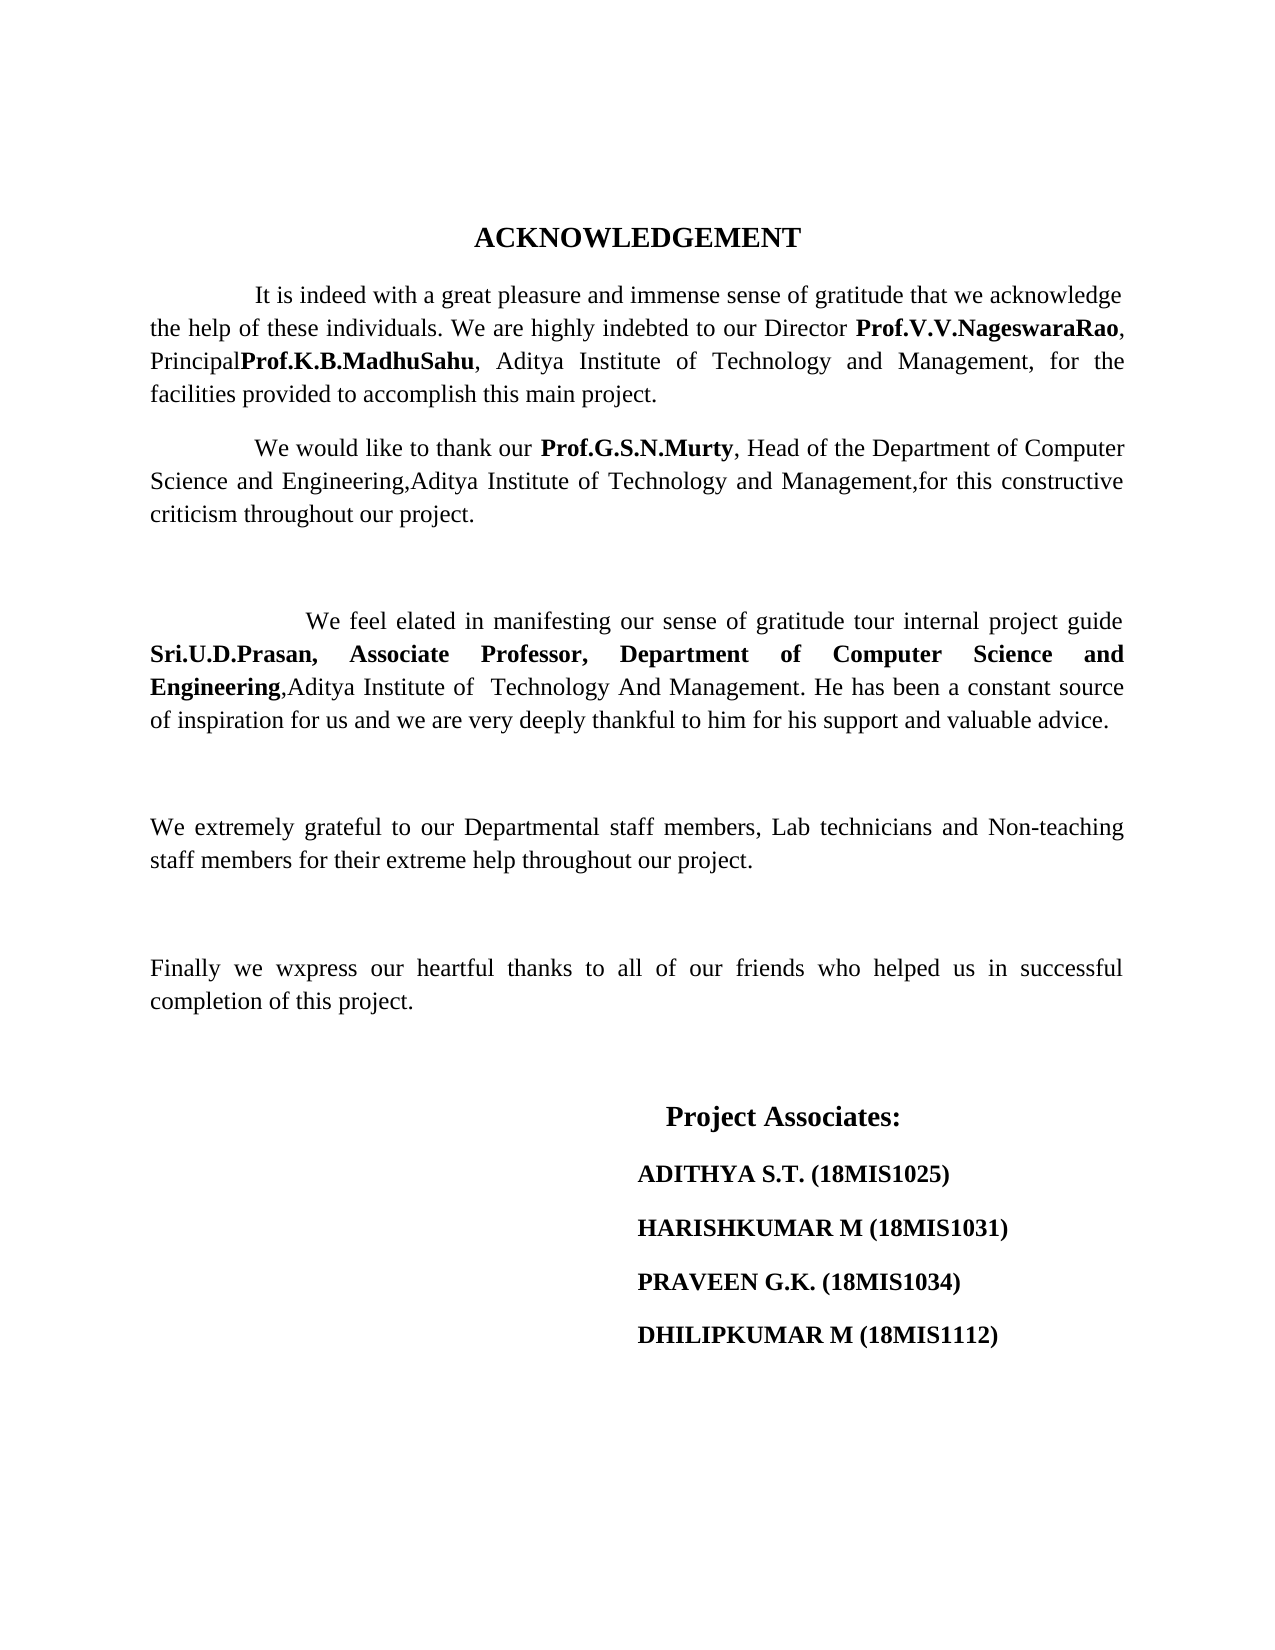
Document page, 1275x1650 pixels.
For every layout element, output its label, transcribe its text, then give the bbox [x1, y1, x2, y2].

text ACKNOWLEDGEMENT [150, 220, 1125, 254]
text It is indeed with a great pleasure and immense sense of gratitude that we acknowledge the help of these individuals. We are highly indebted to our Director Prof.V.V.NageswaraRao, PrincipalProf.K.B.MadhuSahu, Aditya Institute of Technology and Management, for the facilities provided to accomplish this main project. [150, 280, 1125, 408]
text We feel elated in manifesting our sense of gratitude tour internal project guide Sri.U.D.Prasan, Associate Professor, Department of Computer Science and Engineering,Aditya Institute of Technology And Management. He has been a constant source of inspiration for us and we are very deeply thankful to him for his support and valuable advice. [150, 606, 1125, 733]
text DHILIPKUMAR M (18MIS1112) [150, 1320, 1125, 1349]
text Project Associates: [150, 1099, 1125, 1133]
text We would like to thank our Prof.G.S.N.Murty, Head of the Department of Computer Science and Engineering,Aditya Institute of Technology and Management,for this constructive criticism throughout our project. [150, 433, 1125, 527]
text Finally we wxpress our heartful thanks to all of our friends who helped us in successful completion of this project. [150, 953, 1125, 1015]
text ADITHYA S.T. (18MIS1025) [150, 1159, 1125, 1188]
text We extremely grateful to our Departmental staff members, Lab technicians and Non-teaching staff members for their extreme help throughout our project. [150, 812, 1125, 874]
text HARISHKUMAR M (18MIS1031) [150, 1213, 1125, 1241]
text PRAVEEN G.K. (18MIS1034) [150, 1267, 1125, 1295]
